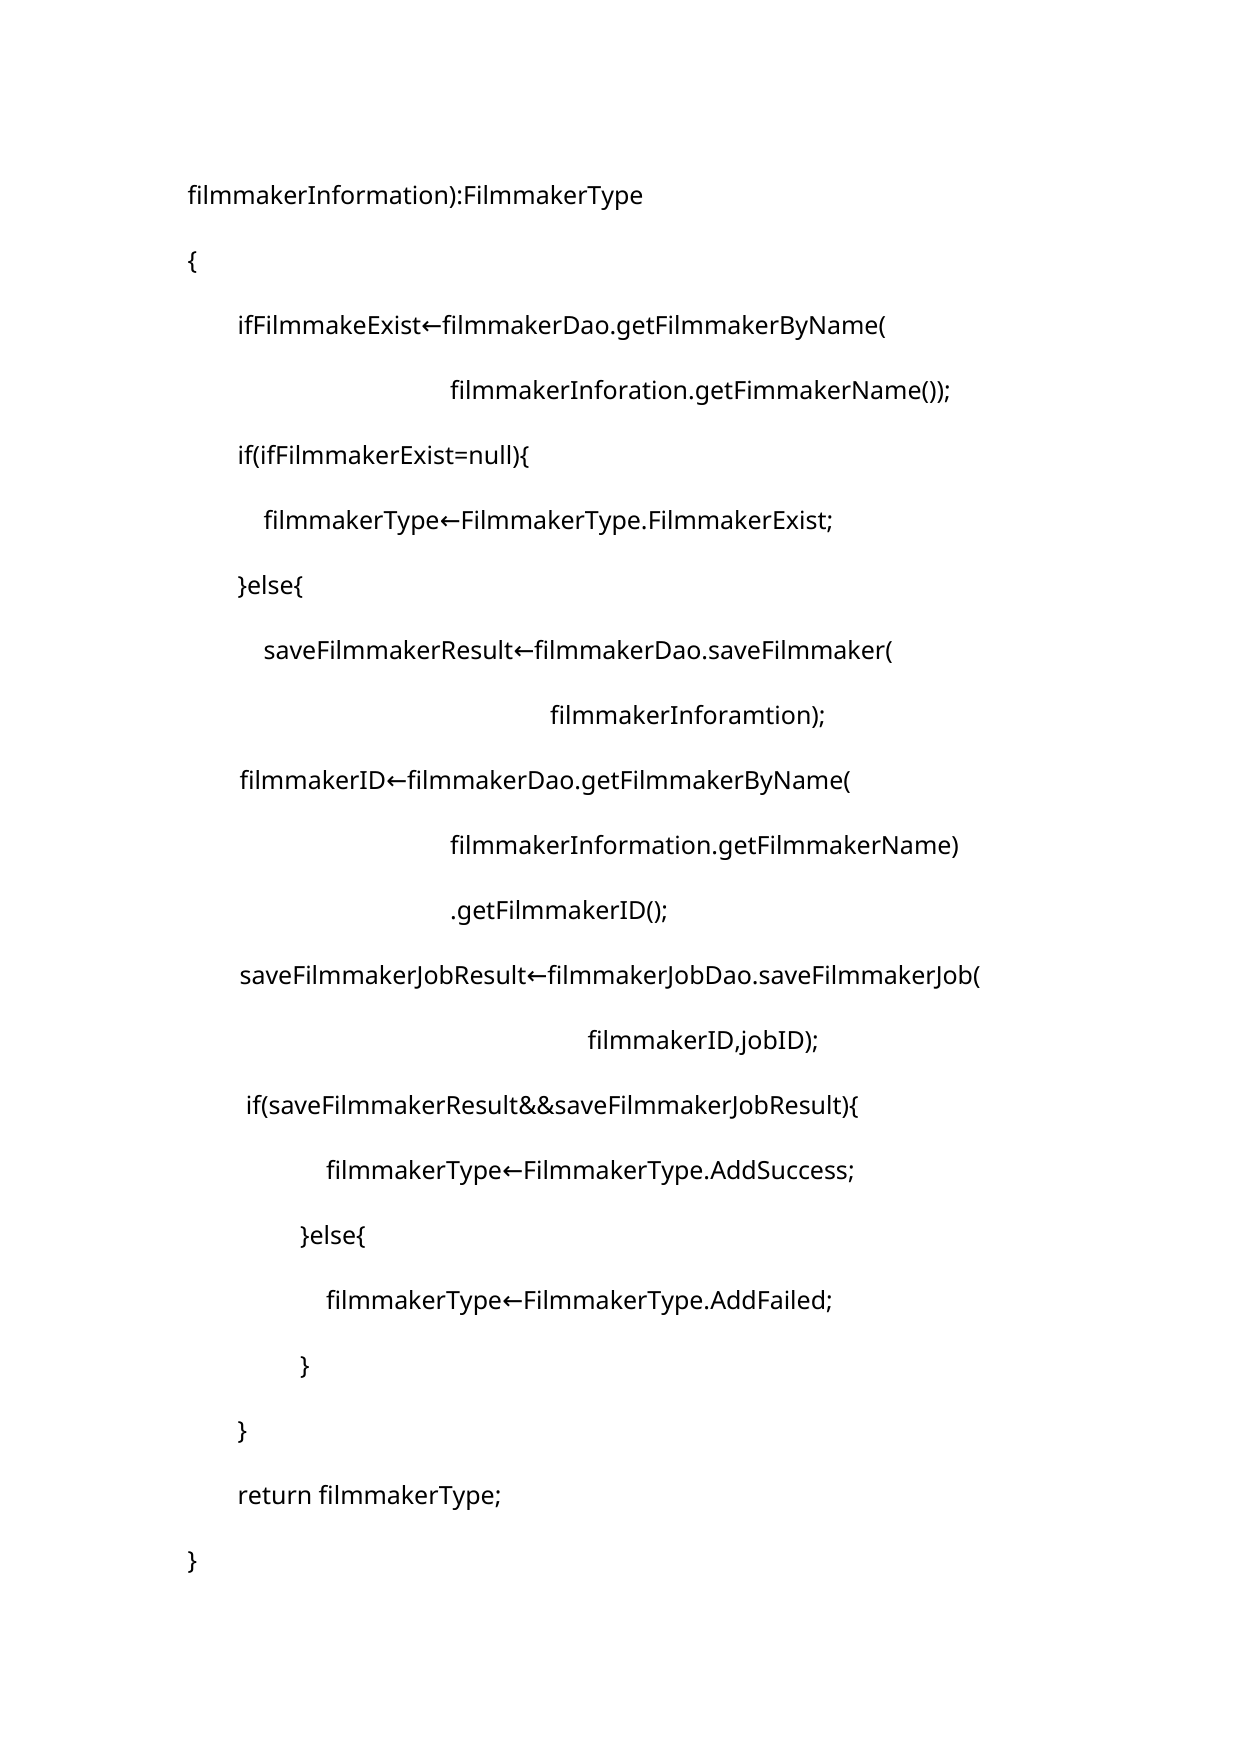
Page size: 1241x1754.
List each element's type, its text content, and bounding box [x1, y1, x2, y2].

text if(ifFilmmakerExist=null){ [187, 422, 1053, 487]
text }else{ [187, 1202, 1053, 1267]
text filmmakerInforamtion); [187, 682, 1053, 747]
text filmmakerType←FilmmakerType.AddFailed; [187, 1267, 1053, 1332]
text saveFilmmakerJobResult←filmmakerJobDao.saveFilmmakerJob( [187, 942, 1053, 1007]
text filmmakerType←FilmmakerType.FilmmakerExist; [187, 487, 1053, 552]
text filmmakerInforation.getFimmakerName()); [187, 357, 1053, 422]
text filmmakerID,jobID); [187, 1007, 1053, 1072]
text ifFilmmakeExist←filmmakerDao.getFilmmakerByName( [187, 292, 1053, 357]
text { [187, 227, 1053, 292]
text filmmakerType←FilmmakerType.AddSuccess; [187, 1137, 1053, 1202]
text }else{ [187, 552, 1053, 617]
text saveFilmmakerResult←filmmakerDao.saveFilmmaker( [187, 617, 1053, 682]
text filmmakerInformation.getFilmmakerName) [187, 812, 1053, 877]
text .getFilmmakerID(); [187, 877, 1053, 942]
text } [187, 1332, 1053, 1397]
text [187, 162, 1053, 227]
text if(saveFilmmakerResult&&saveFilmmakerJobResult){ [187, 1072, 1053, 1137]
text return filmmakerType; [187, 1462, 1053, 1527]
text filmmakerID←filmmakerDao.getFilmmakerByName( [187, 747, 1053, 812]
text } [187, 1397, 1053, 1462]
text } [187, 1527, 1053, 1592]
